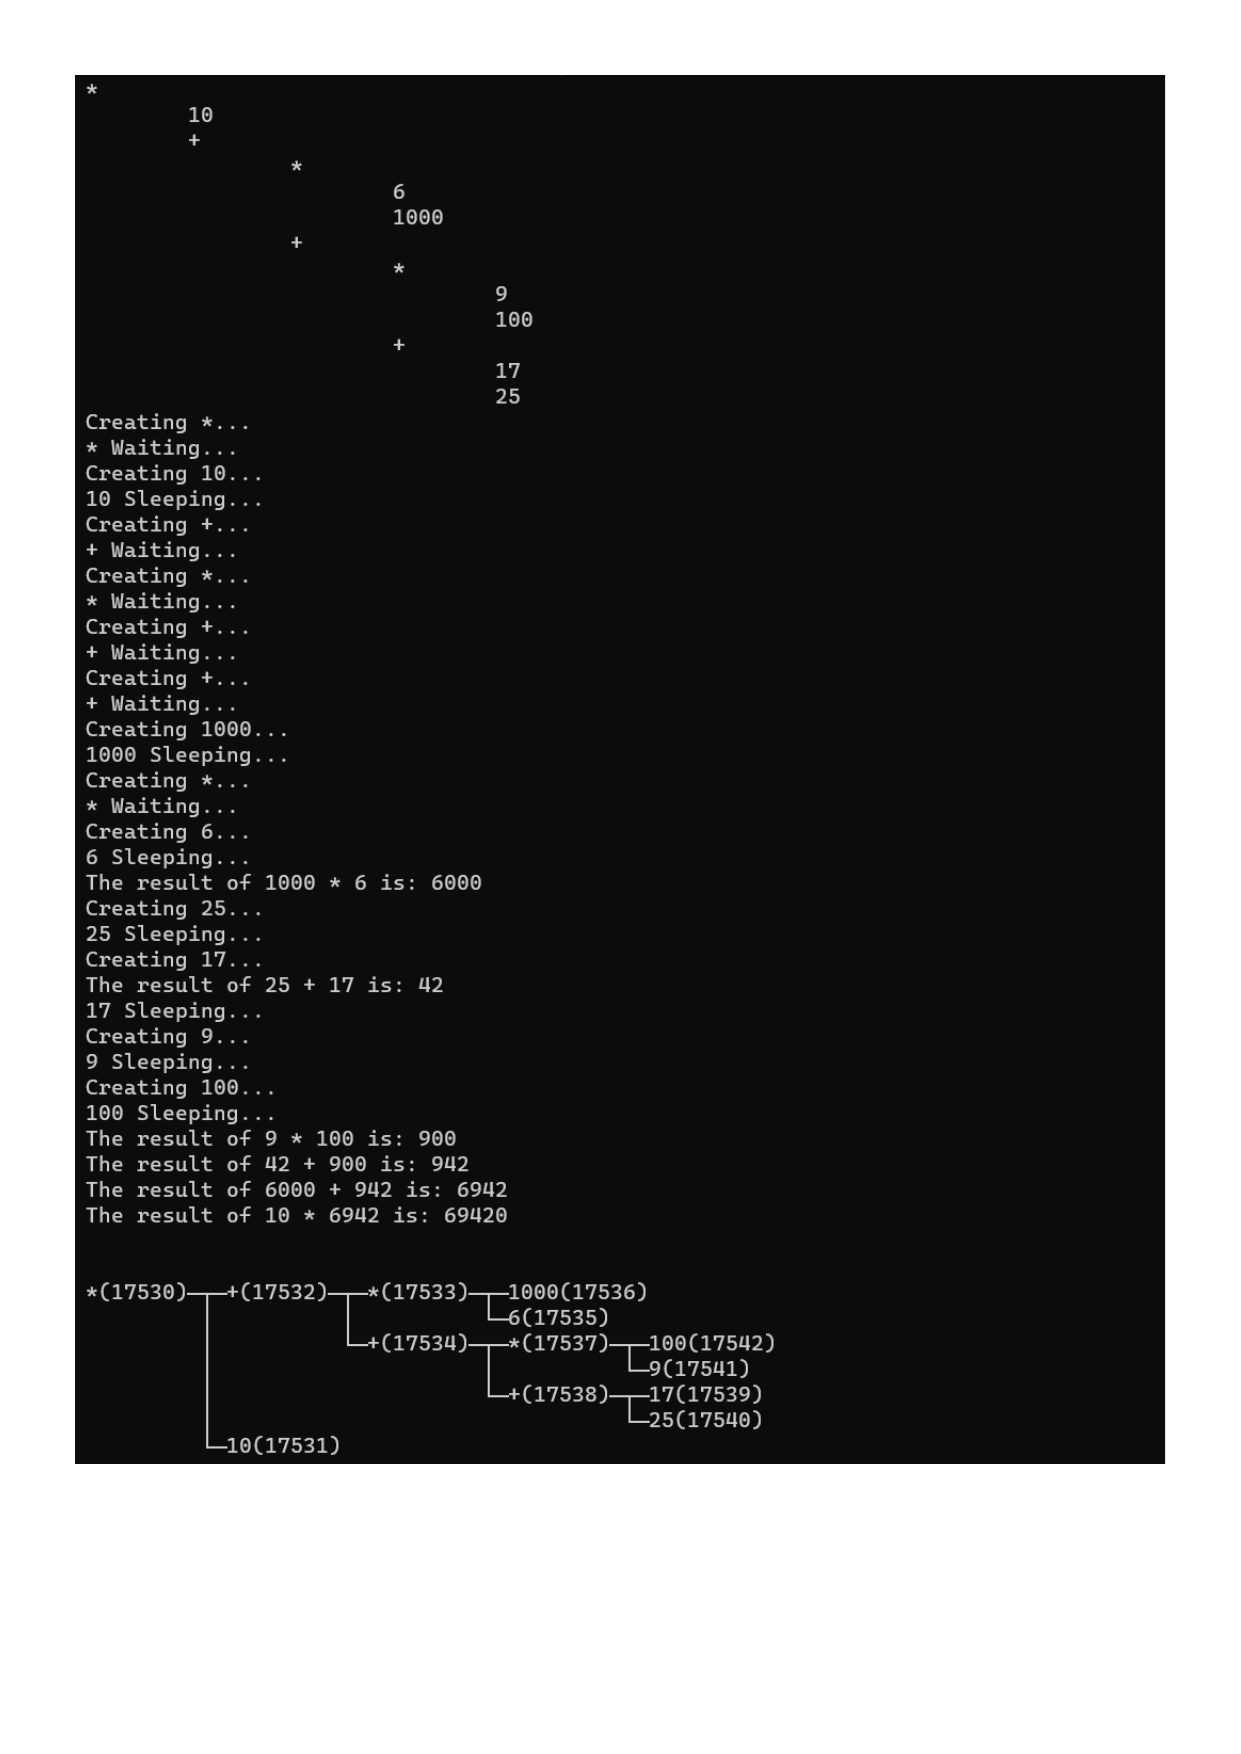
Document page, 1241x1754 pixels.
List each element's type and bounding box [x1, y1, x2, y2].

picture [75, 75, 1166, 1464]
